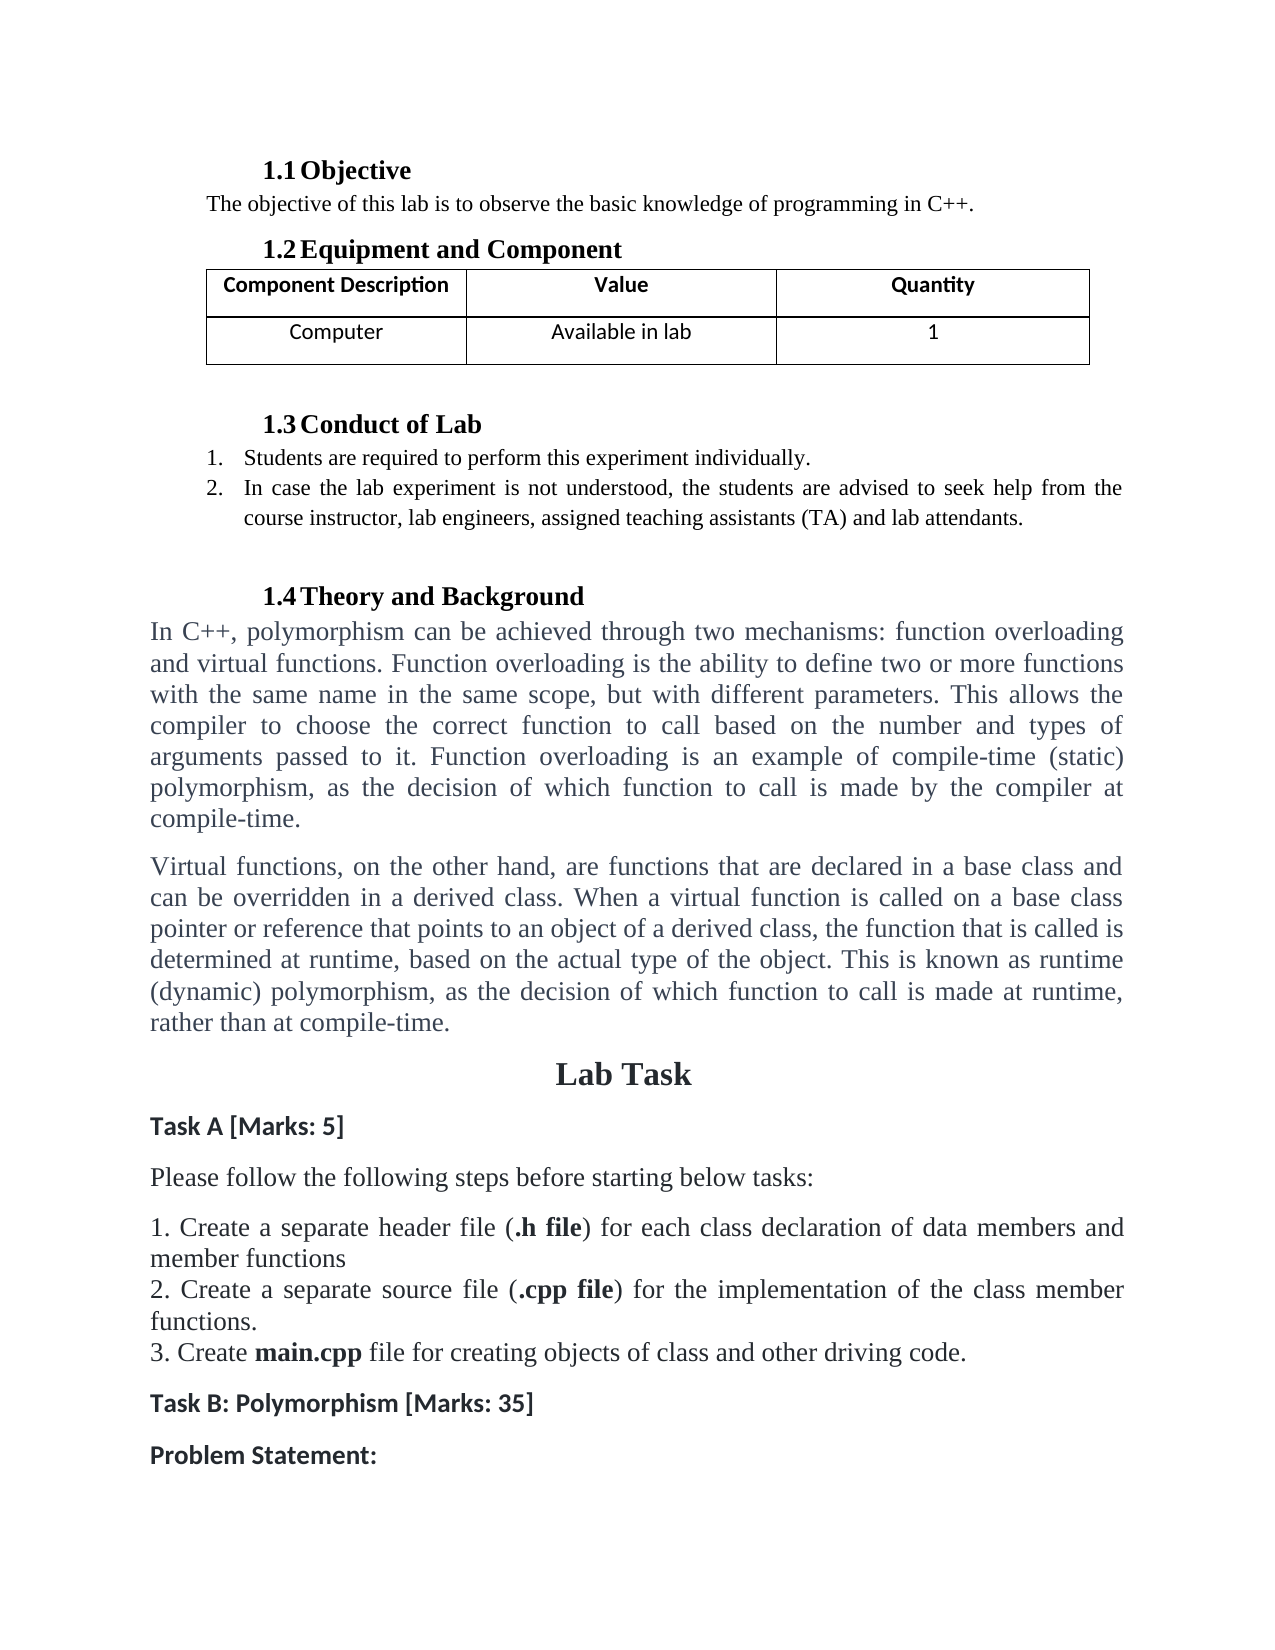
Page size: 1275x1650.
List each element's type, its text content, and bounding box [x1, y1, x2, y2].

table_header Value [467, 270, 776, 316]
subtitle Theory and Background [262, 580, 1125, 611]
table_header Quantity [777, 270, 1089, 316]
text Task B: Polymorphism [Marks: 35] [150, 1386, 1125, 1419]
list In case the lab experiment is not understood, the students are advised to seek help from the course instructor, lab engineers, assigned teaching assistants (TA) and lab attendants. [206, 474, 1125, 531]
table_cell Available in lab [467, 318, 776, 364]
table_cell Computer [207, 318, 466, 364]
text 1. Create a separate header file (.h file) for each class declaration of data members and member functions [150, 1211, 1125, 1273]
text Problem Statement: [150, 1438, 1125, 1471]
text 3. Create main.cpp file for creating objects of class and other driving code. [150, 1336, 1125, 1367]
list Students are required to perform this experiment individually. [206, 444, 1125, 470]
subtitle Conduct of Lab [262, 408, 1125, 439]
text 2. Create a separate source file (.cpp file) for the implementation of the class member functions. [150, 1273, 1125, 1336]
text Lab Task [122, 1054, 1125, 1092]
text Task A [Marks: 5] [150, 1109, 1125, 1142]
text In C++, polymorphism can be achieved through two mechanisms: function overloading and virtual functions. Function overloading is the ability to define two or more functions with the same name in the same scope, but with different parameters. This allows the compiler to choose the correct function to call based on the number and types of arguments passed to it. Function overloading is an example of compile-time (static) polymorphism, as the decision of which function to call is made by the compiler at compile-time. [150, 616, 1125, 833]
subtitle Objective [262, 154, 1125, 185]
subtitle Equipment and Component [262, 233, 1125, 264]
text Virtual functions, on the other hand, are functions that are declared in a base class and can be overridden in a derived class. When a virtual function is called on a base class pointer or reference that points to an object of a derived class, the function that is called is determined at runtime, based on the actual type of the object. This is known as runtime (dynamic) polymorphism, as the decision of which function to call is made at runtime, rather than at compile-time. [150, 850, 1125, 1037]
text The objective of this lab is to observe the basic knowledge of programming in C++. [206, 190, 1125, 216]
text Please follow the following steps before starting below tasks: [150, 1161, 1125, 1192]
table_header Component Description [207, 270, 466, 316]
table_cell 1 [777, 318, 1089, 364]
